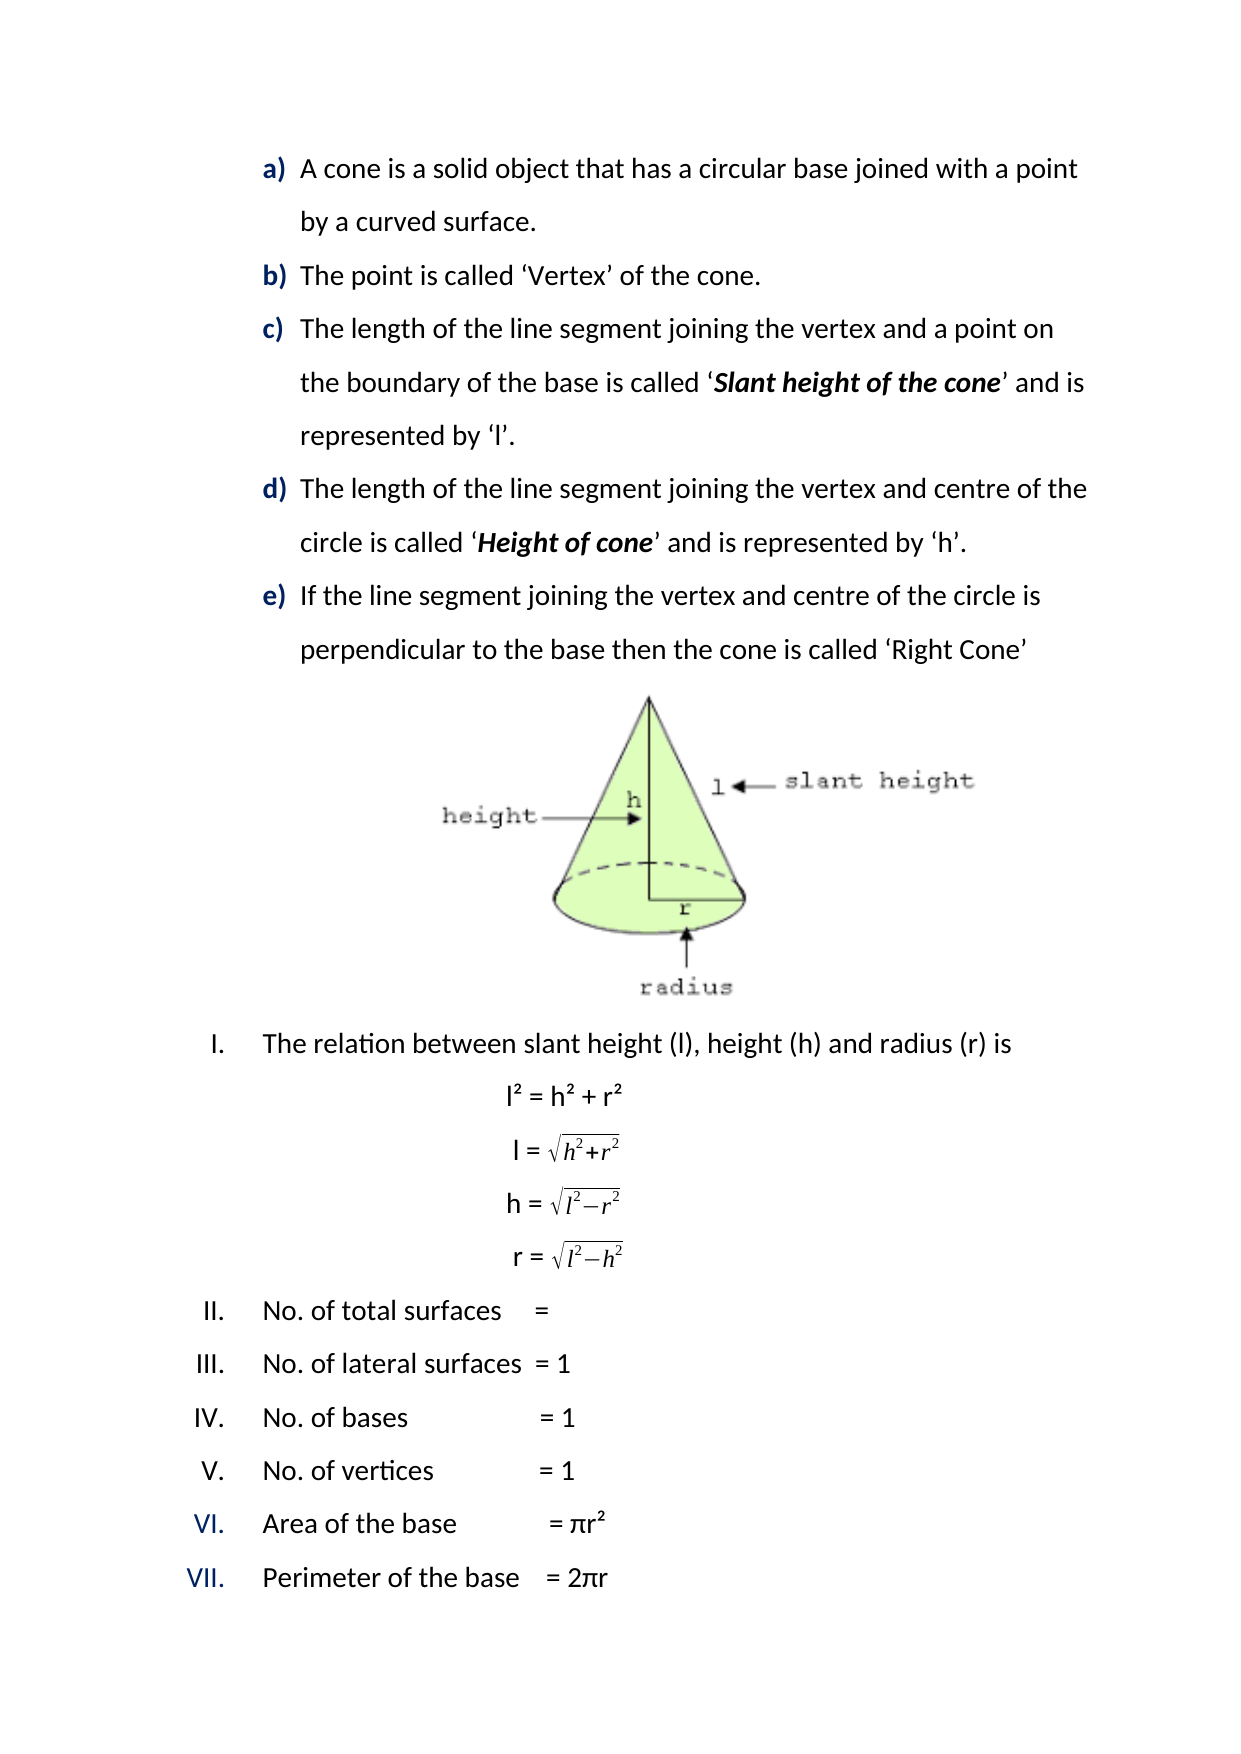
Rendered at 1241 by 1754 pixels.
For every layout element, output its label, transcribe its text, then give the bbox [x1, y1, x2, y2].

list No. of vertices = 1 [225, 1452, 1090, 1488]
list Perimeter of the base = 2πr [225, 1559, 1090, 1595]
list The point is called ‘Vertex’ of the cone. [262, 257, 1090, 292]
list Area of the base = πr² [225, 1506, 1090, 1541]
list The relation between slant height (l), height (h) and radius (r) is [225, 1025, 1090, 1060]
picture [438, 684, 987, 1007]
list If the line segment joining the vertex and centre of the circle is perpendicular to the base then the cone is called ‘Right Cone’ [262, 577, 1090, 667]
list r = [262, 1238, 1090, 1274]
list l = [262, 1132, 1090, 1167]
list No. of total surfaces = [225, 1292, 1090, 1327]
list A cone is a solid object that has a circular base joined with a point by a curved surface. [262, 150, 1090, 239]
list l² = h² + r² [262, 1078, 1090, 1114]
list The length of the line segment joining the vertex and centre of the circle is called ‘Height of cone’ and is represented by ‘h’. [262, 471, 1090, 560]
list h = [262, 1185, 1090, 1221]
list The length of the line segment joining the vertex and a point on the boundary of the base is called ‘Slant height of the cone’ and is represented by ‘l’. [262, 310, 1090, 453]
list No. of lateral surfaces = 1 [225, 1345, 1090, 1381]
list No. of bases = 1 [225, 1399, 1090, 1434]
